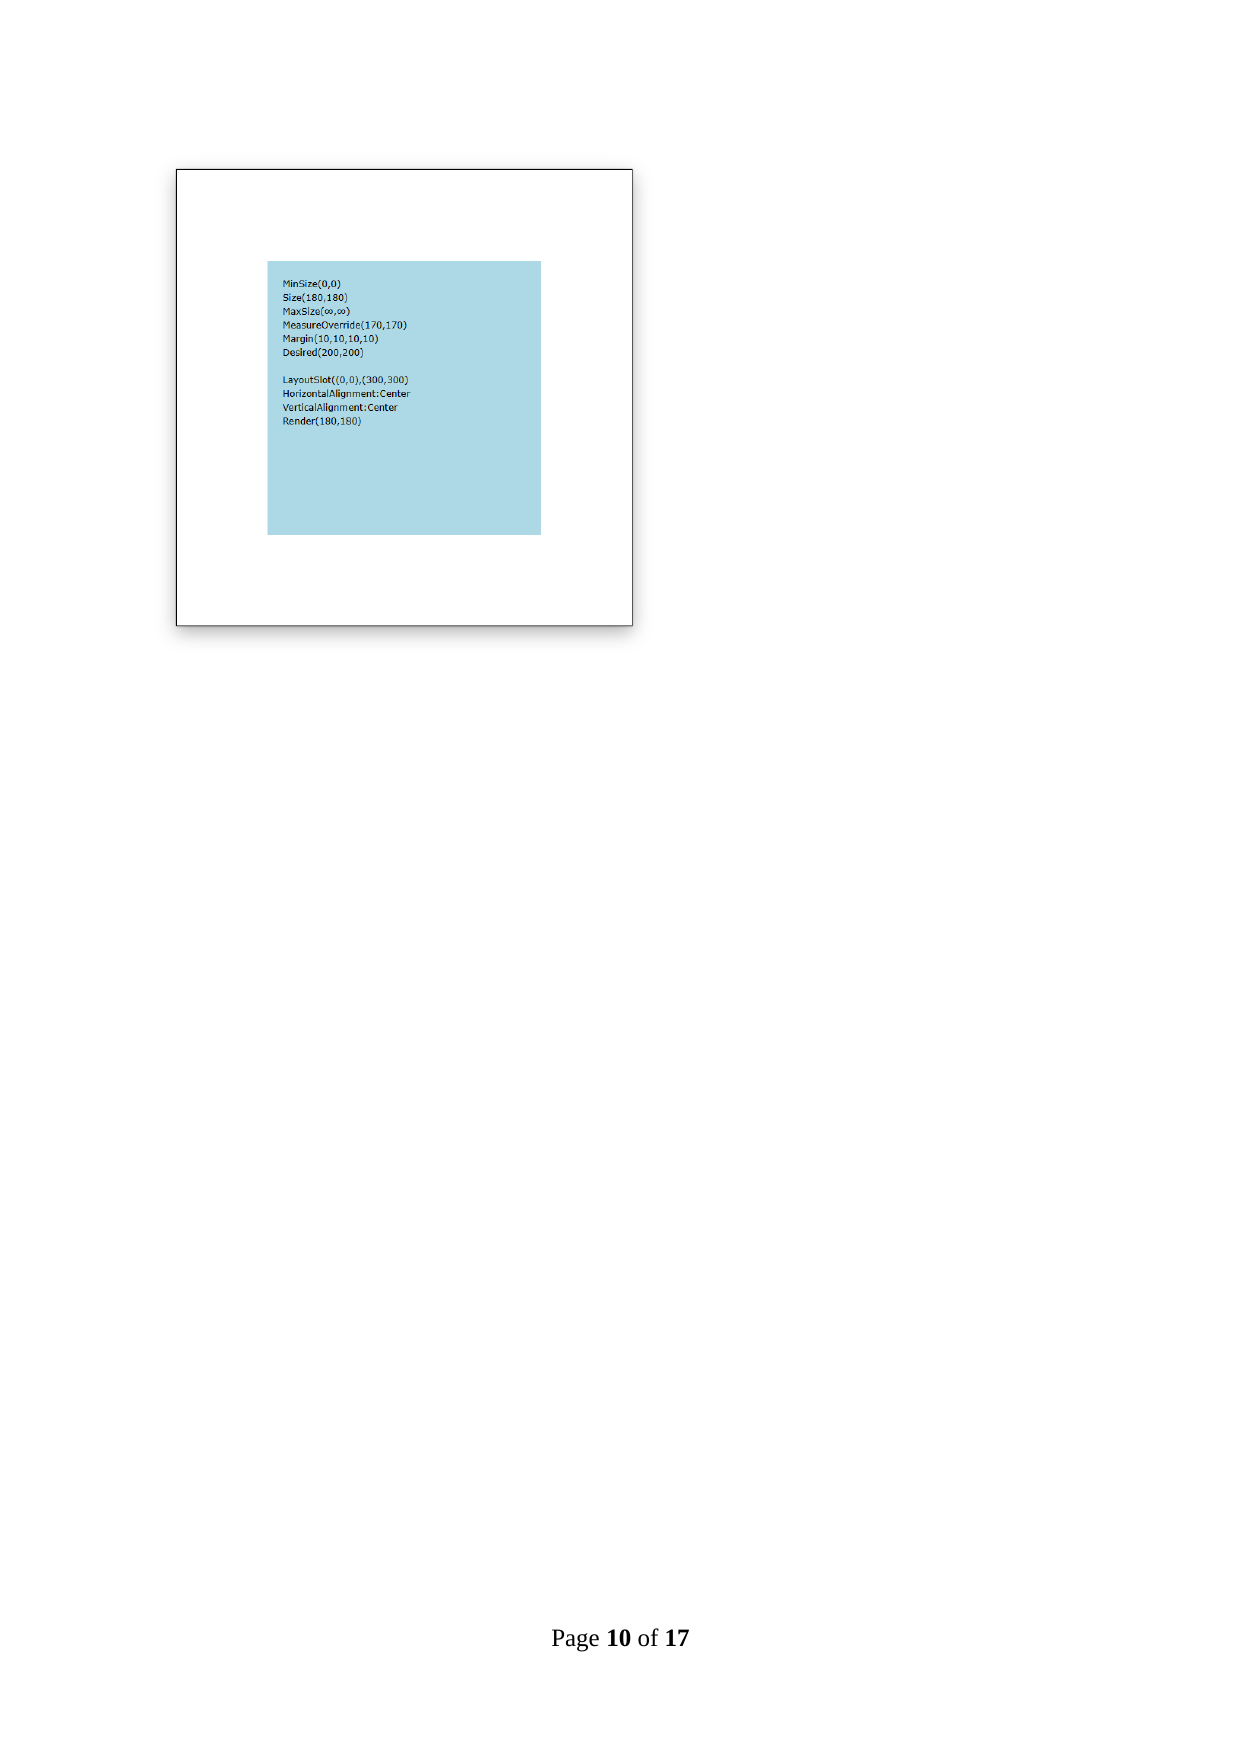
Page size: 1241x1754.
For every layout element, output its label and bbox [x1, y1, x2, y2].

picture [150, 150, 658, 658]
